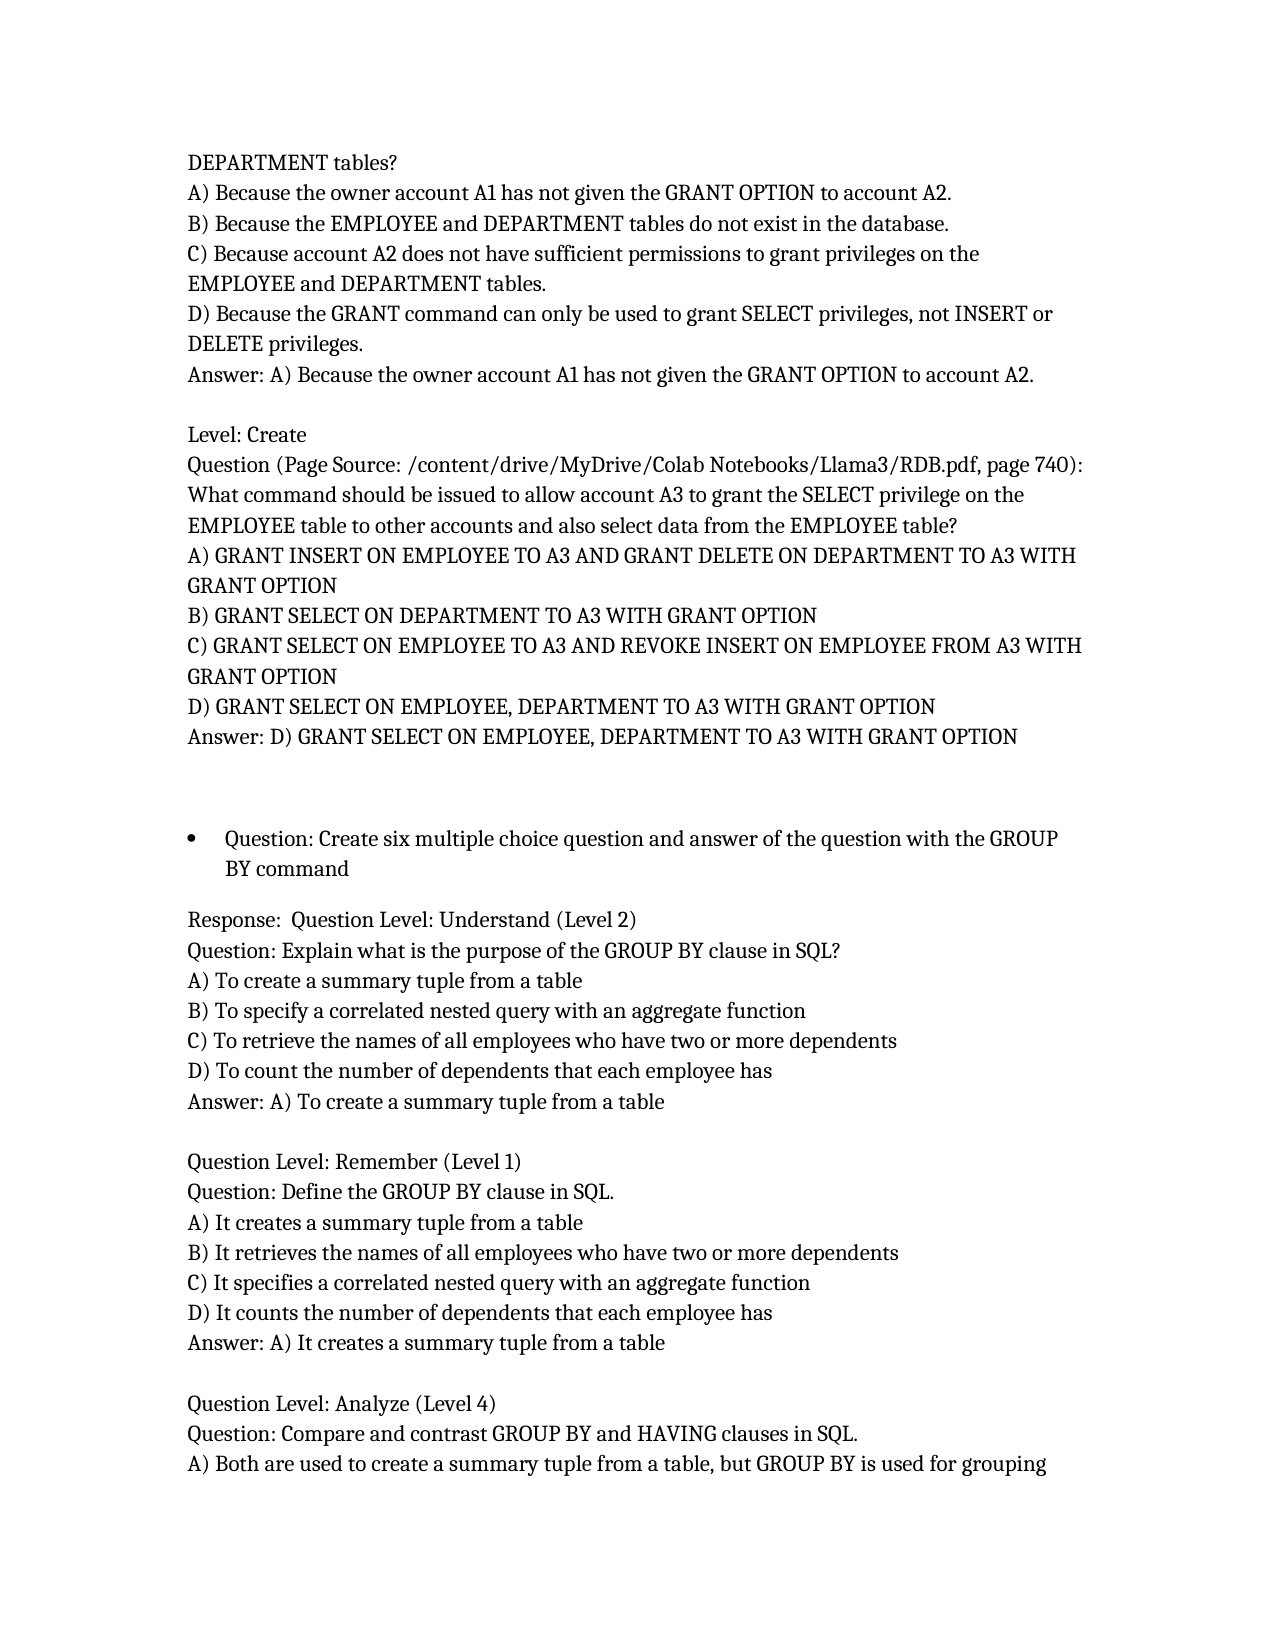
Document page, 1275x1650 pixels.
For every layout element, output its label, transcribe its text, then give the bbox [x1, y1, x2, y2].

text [187, 907, 1087, 1477]
list Question: Create six multiple choice question and answer of the question with the GROUP BY command [187, 826, 1087, 883]
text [187, 150, 1087, 750]
